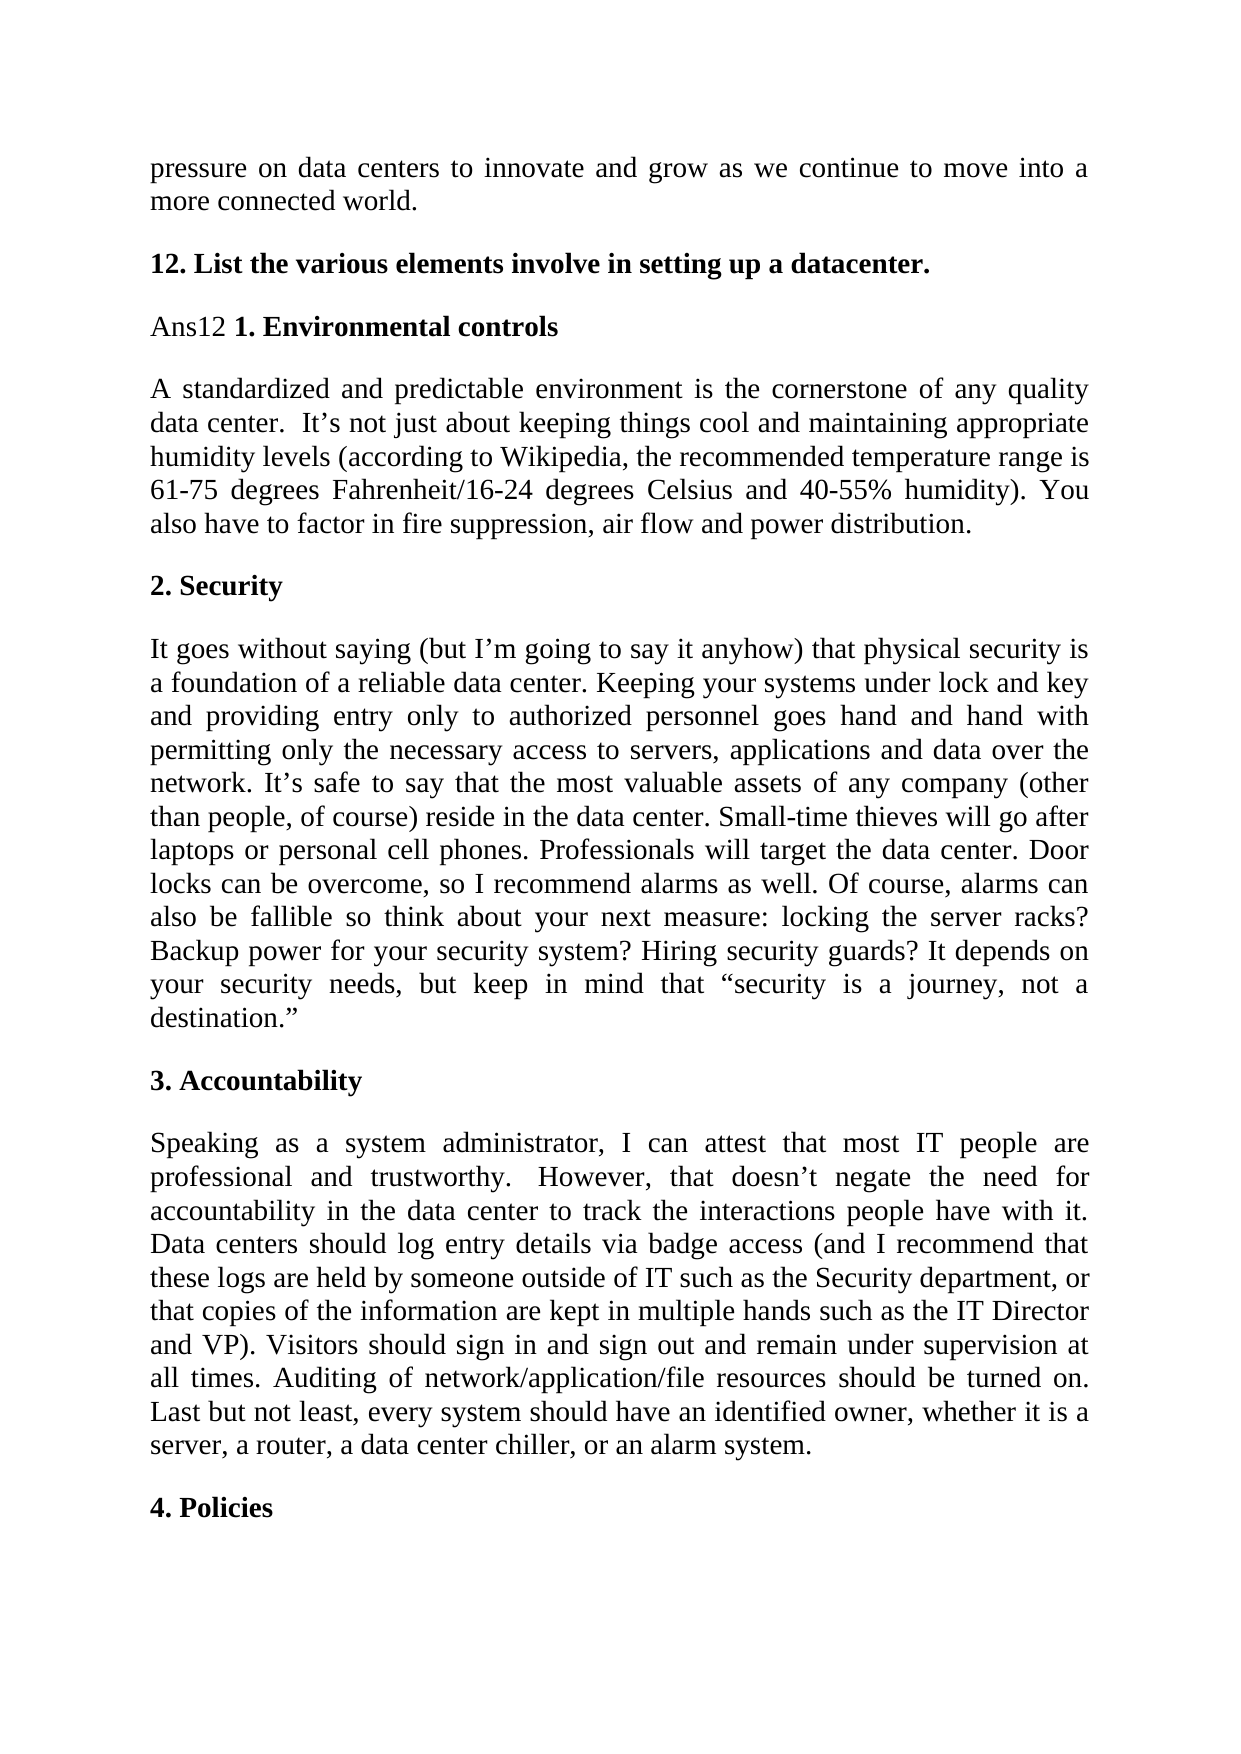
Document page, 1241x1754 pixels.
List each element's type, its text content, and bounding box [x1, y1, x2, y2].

subtitle 2. Security [150, 568, 1090, 602]
text Speaking as a system administrator, I can attest that most IT people are professional and trustworthy. However, that doesn’t negate the need for accountability in the data center to track the interactions people have with it. Data centers should log entry details via badge access (and I recommend that these logs are held by someone outside of IT such as the Security department, or that copies of the information are kept in multiple hands such as the IT Director and VP). Visitors should sign in and sign out and remain under supervision at all times. Auditing of network/application/file resources should be turned on. Last but not least, every system should have an identified owner, whether it is a server, a router, a data center chiller, or an alarm system. [150, 1126, 1090, 1461]
subtitle Ans12 1. Environmental controls [150, 309, 1090, 342]
text A standardized and predictable environment is the cornerstone of any quality data center. It’s not just about keeping things cool and maintaining appropriate humidity levels (according to Wikipedia, the recommended temperature range is 61-75 degrees Fahrenheit/16-24 degrees Celsius and 40-55% humidity). You also have to factor in fire suppression, air flow and power distribution. [150, 372, 1090, 539]
subtitle 3. Accountability [150, 1063, 1090, 1096]
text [150, 150, 1090, 217]
text It goes without saying (but I’m going to say it anyhow) that physical security is a foundation of a reliable data center. Keeping your systems under lock and key and providing entry only to authorized personnel goes hand and hand with permitting only the necessary access to servers, applications and data over the network. It’s safe to say that the most valuable assets of any company (other than people, of course) reside in the data center. Small-time thieves will go after laptops or personal cell phones. Professionals will target the data center. Door locks can be overcome, so I recommend alarms as well. Of course, alarms can also be fallible so think about your next measure: locking the server racks? Backup power for your security system? Hiring security guards? It depends on your security needs, but keep in mind that “security is a journey, not a destination.” [150, 631, 1090, 1034]
list List the various elements involve in setting up a datacenter. [150, 246, 1090, 280]
subtitle 4. Policies [150, 1490, 1090, 1524]
